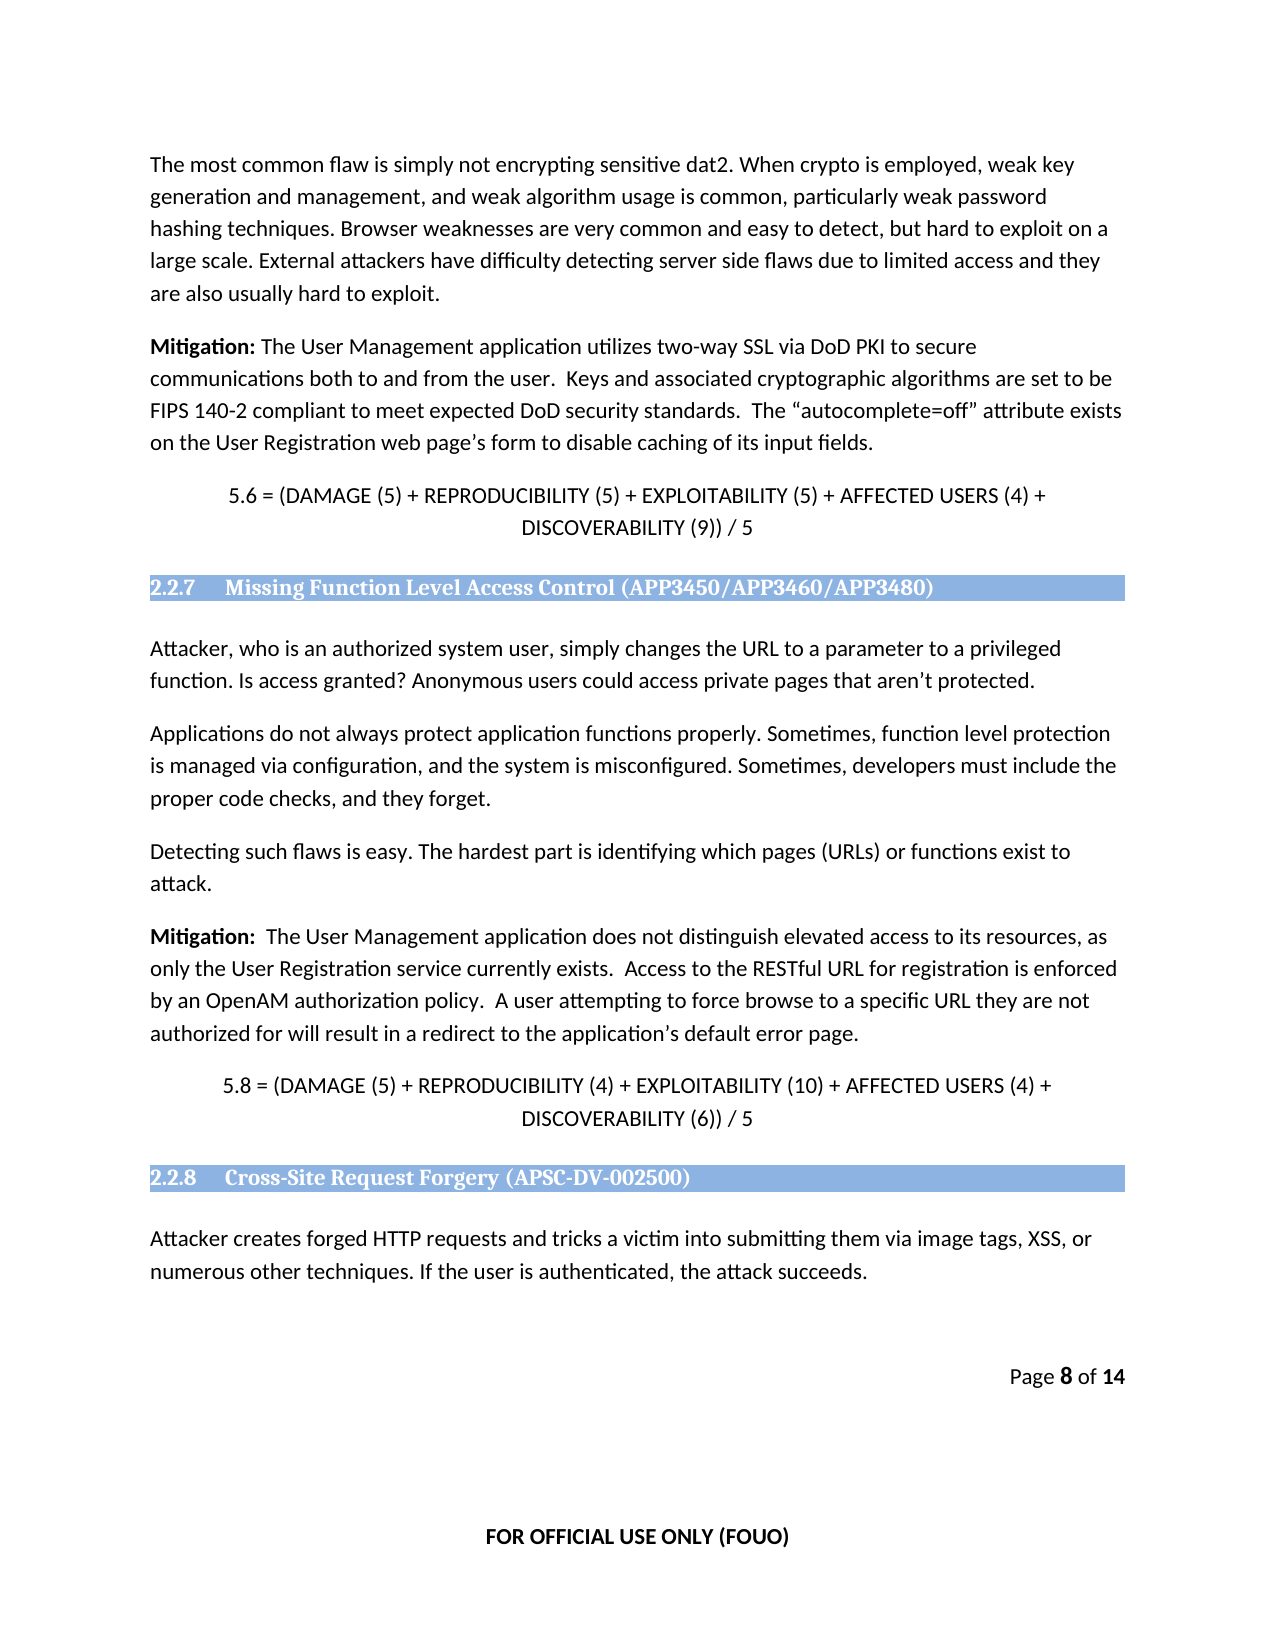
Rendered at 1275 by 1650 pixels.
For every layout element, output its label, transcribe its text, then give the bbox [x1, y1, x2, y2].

text Detecting such flaws is easy. The hardest part is identifying which pages (URLs) or functions exist to attack. [150, 837, 1125, 897]
text 5.6 = (DAMAGE (5) + REPRODUCIBILITY (5) + EXPLOITABILITY (5) + AFFECTED USERS (4) + DISCOVERABILITY (9)) / 5 [150, 481, 1125, 542]
text Attacker creates forged HTTP requests and tricks a victim into submitting them via image tags, XSS, or numerous other techniques. If the user is authenticated, the attack succeeds. [150, 1224, 1125, 1285]
subtitle Cross-Site Request Forgery (APSC-DV-002500) [150, 1165, 1125, 1192]
subtitle Missing Function Level Access Control (APP3450/APP3460/APP3480) [150, 575, 1125, 601]
text Mitigation: The User Management application utilizes two-way SSL via DoD PKI to secure communications both to and from the user. Keys and associated cryptographic algorithms are set to be FIPS 140-2 compliant to meet expected DoD security standards. The “autocomplete=off” attribute exists on the User Registration web page’s form to disable caching of its input fields. [150, 332, 1125, 456]
text Applications do not always protect application functions properly. Sometimes, function level protection is managed via configuration, and the system is misconfigured. Sometimes, developers must include the proper code checks, and they forget. [150, 719, 1125, 812]
text The most common flaw is simply not encrypting sensitive dat2. When crypto is employed, weak key generation and management, and weak algorithm usage is common, particularly weak password hashing techniques. Browser weaknesses are very common and easy to detect, but hard to exploit on a large scale. External attackers have difficulty detecting server side flaws due to limited access and they are also usually hard to exploit. [150, 150, 1125, 307]
text Mitigation: The User Management application does not distinguish elevated access to its resources, as only the User Registration service currently exists. Access to the RESTful URL for registration is enforced by an OpenAM authorization policy. A user attempting to force browse to a specific URL they are not authorized for will result in a redirect to the application’s default error page. [150, 922, 1125, 1047]
text 5.8 = (DAMAGE (5) + REPRODUCIBILITY (4) + EXPLOITABILITY (10) + AFFECTED USERS (4) + DISCOVERABILITY (6)) / 5 [150, 1072, 1125, 1132]
text Attacker, who is an authorized system user, simply changes the URL to a parameter to a privileged function. Is access granted? Anonymous users could access private pages that aren’t protected. [150, 634, 1125, 694]
